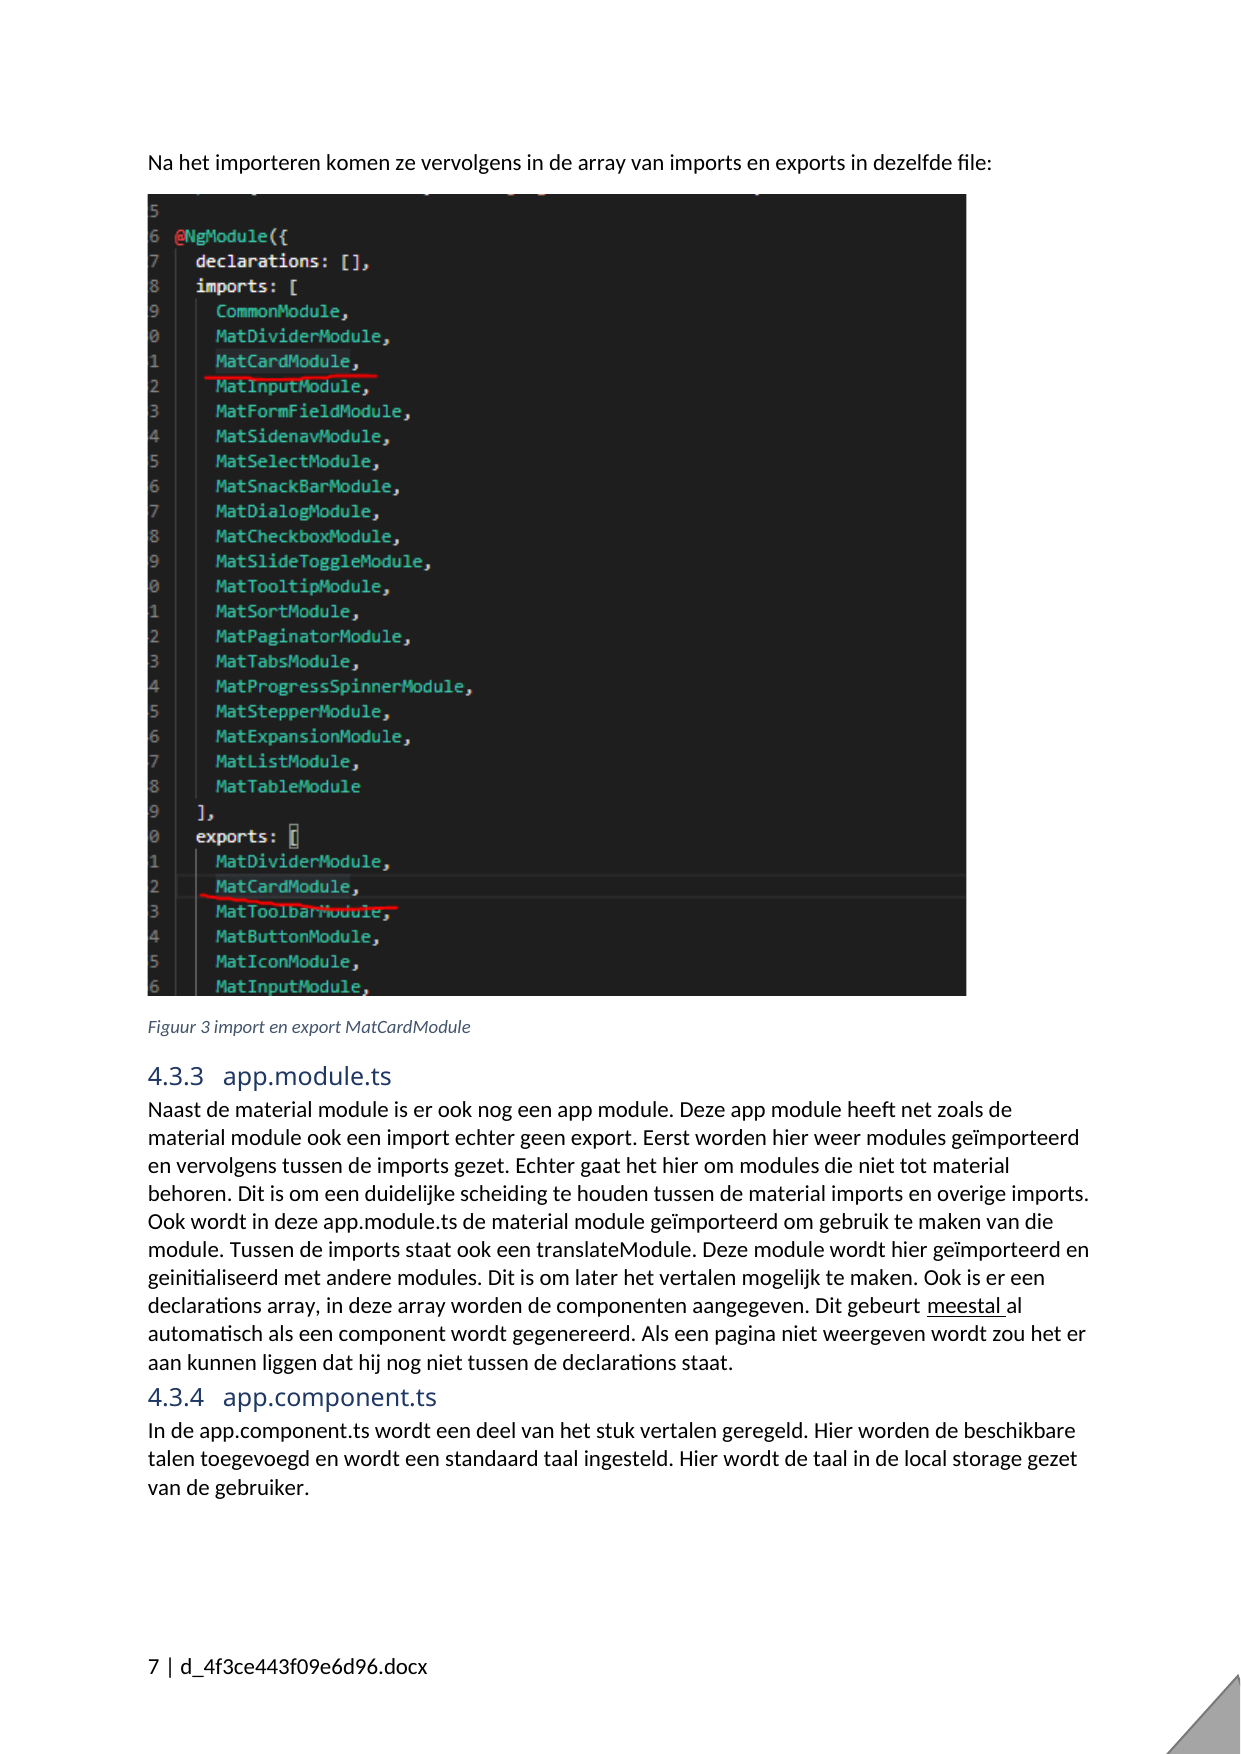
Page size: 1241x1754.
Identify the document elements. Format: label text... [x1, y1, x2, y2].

picture [147, 194, 967, 996]
text In de app.component.ts wordt een deel van het stuk vertalen geregeld. Hier worden de beschikbare talen toegevoegd en wordt een standaard taal ingesteld. Hier wordt de taal in de local storage gezet van de gebruiker. [148, 1417, 1093, 1501]
subtitle app.module.ts [148, 1059, 1093, 1093]
subtitle app.component.ts [148, 1380, 1093, 1414]
text Naast de material module is er ook nog een app module. Deze app module heeft net zoals de material module ook een import echter geen export. Eerst worden hier weer modules geïmporteerd en vervolgens tussen de imports gezet. Echter gaat het hier om modules die niet tot material behoren. Dit is om een duidelijke scheiding te houden tussen de material imports en overige imports. Ook wordt in deze app.module.ts de material module geïmporteerd om gebruik te maken van die module. Tussen de imports staat ook een translateModule. Deze module wordt hier geïmporteerd en geinitialiseerd met andere modules. Dit is om later het vertalen mogelijk te maken. Ook is er een declarations array, in deze array worden de componenten aangegeven. Dit gebeurt meestal al automatisch als een component wordt gegenereerd. Als een pagina niet weergeven wordt zou het er aan kunnen liggen dat hij nog niet tussen de declarations staat. [148, 1095, 1093, 1376]
text Na het importeren komen ze vervolgens in de array van imports en exports in dezelfde file: [148, 148, 1093, 176]
text Figuur 3 import en export MatCardModule [148, 1015, 1093, 1038]
